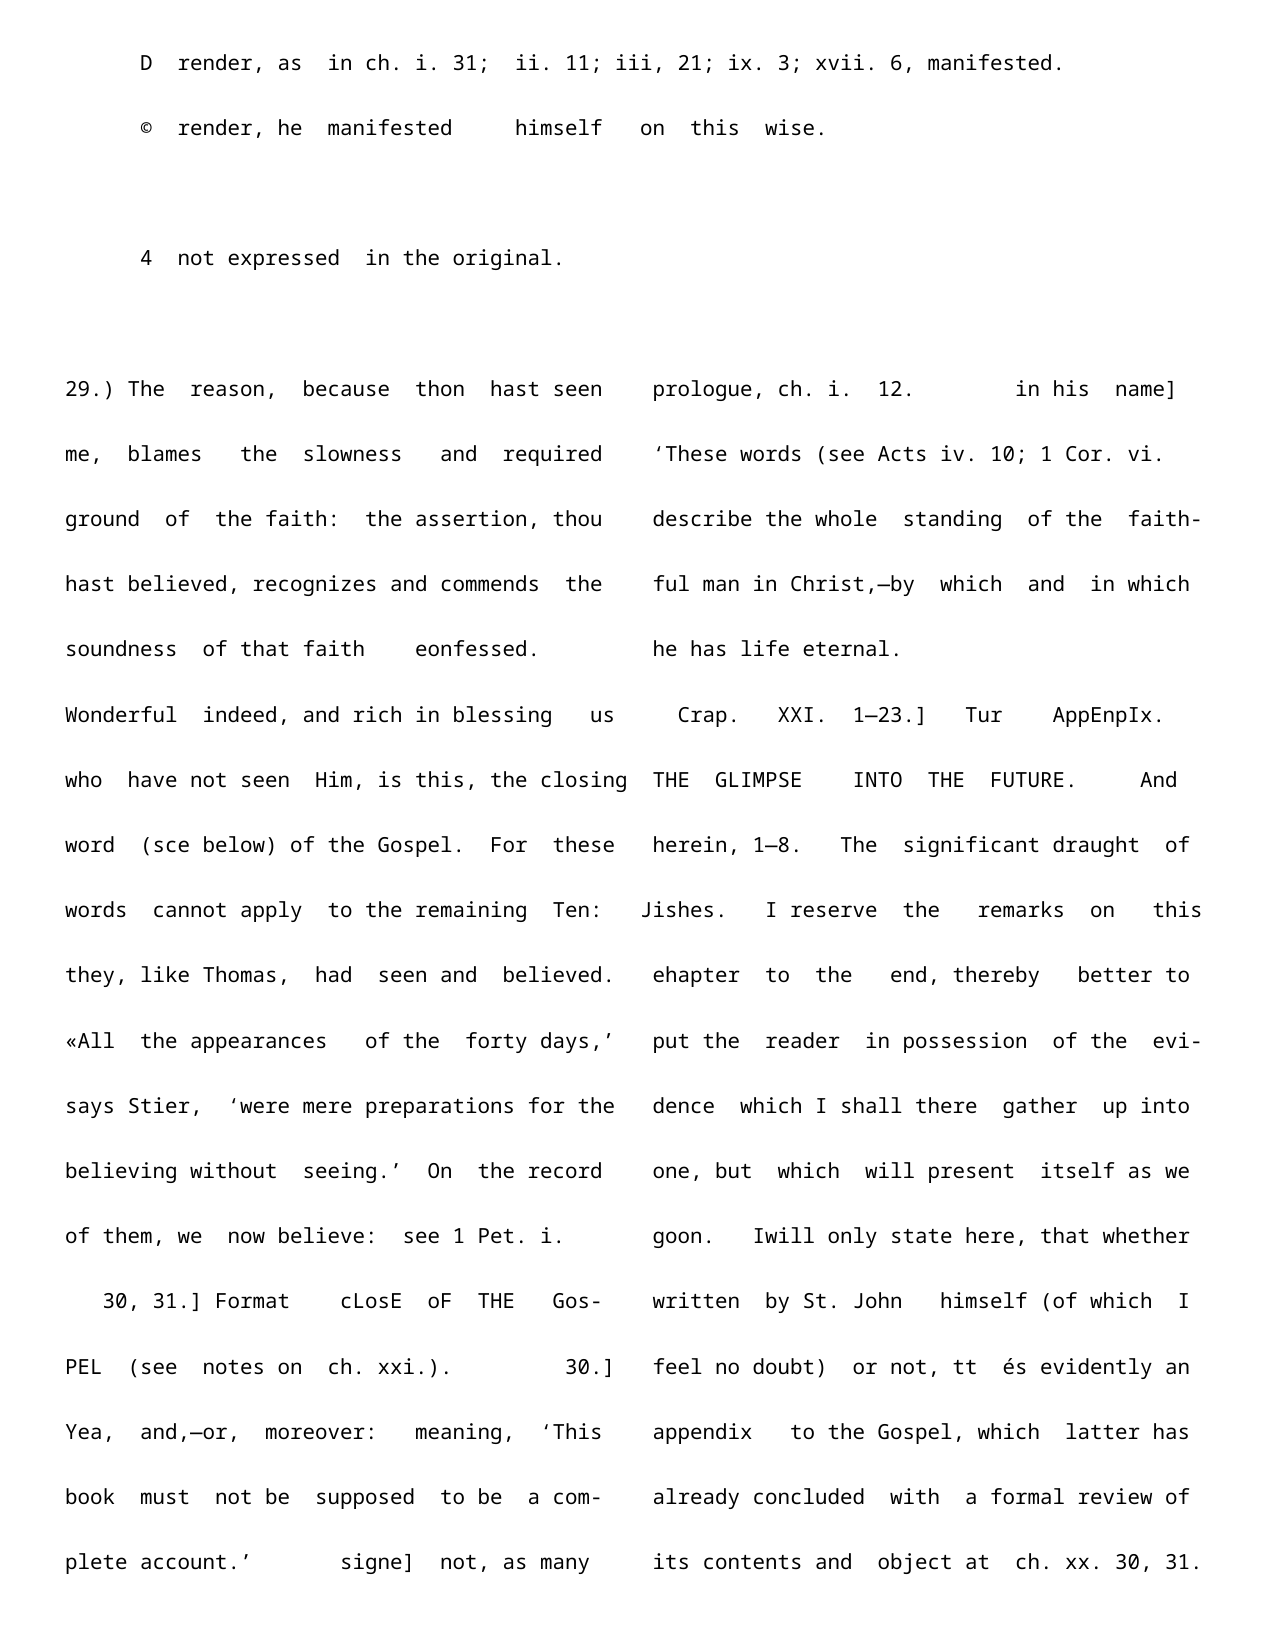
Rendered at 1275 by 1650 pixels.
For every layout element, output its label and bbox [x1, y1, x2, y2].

text [15, 15, 1260, 1608]
